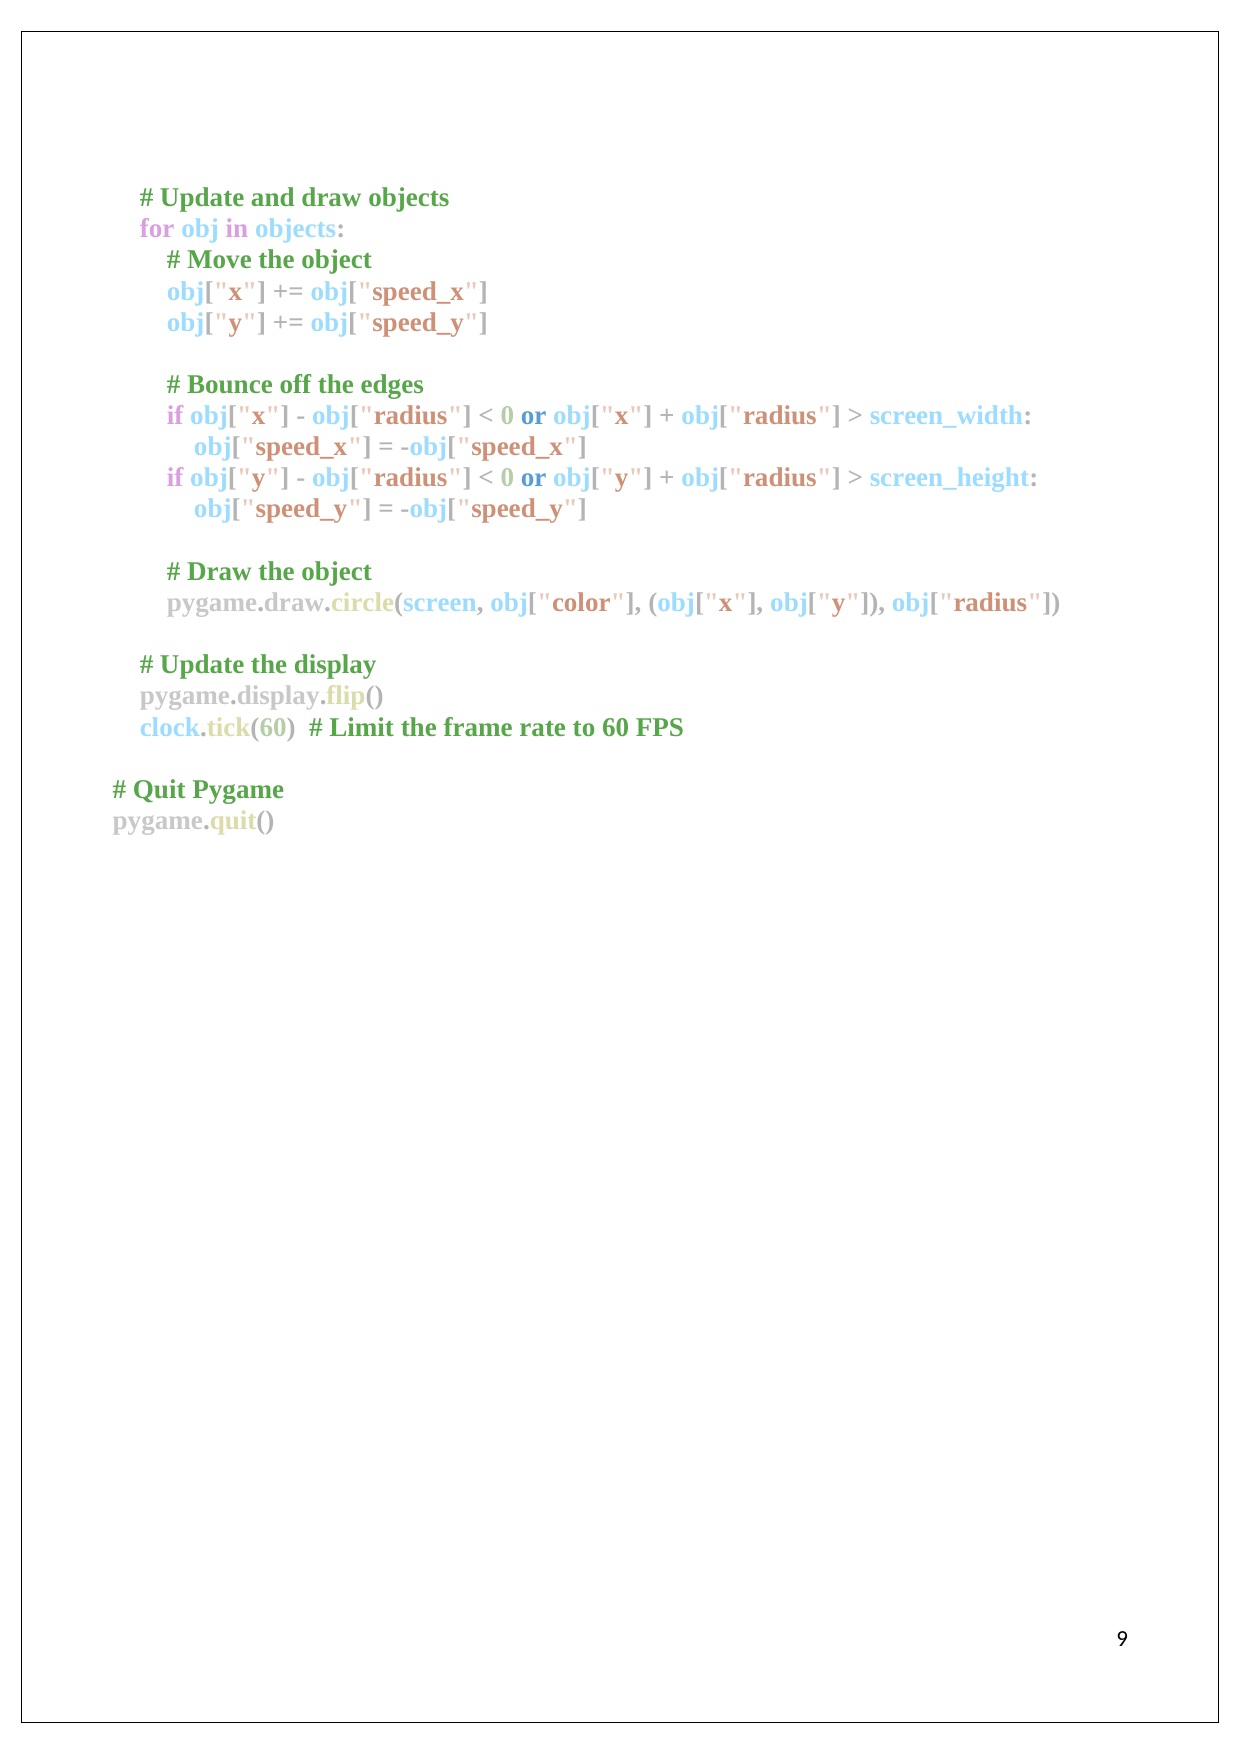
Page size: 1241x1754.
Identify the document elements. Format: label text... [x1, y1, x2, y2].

text obj["x"] += obj["speed_x"] [112, 274, 1128, 306]
text for obj in objects: [112, 212, 1128, 243]
text pygame.draw.circle(screen, obj["color"], (obj["x"], obj["y"]), obj["radius"]) [112, 586, 1128, 617]
text pygame.quit() [112, 804, 1128, 835]
text # Update and draw objects [112, 181, 1128, 212]
text # Quit Pygame [112, 773, 1128, 804]
text clock.tick(60) # Limit the frame rate to 60 FPS [112, 711, 1128, 742]
text # Update the display [112, 648, 1128, 679]
text obj["speed_x"] = -obj["speed_x"] [112, 430, 1128, 461]
text # Draw the object [112, 555, 1128, 586]
text # Bounce off the edges [112, 368, 1128, 399]
text obj["y"] += obj["speed_y"] [112, 306, 1128, 337]
text if obj["x"] - obj["radius"] < 0 or obj["x"] + obj["radius"] > screen_width: [112, 399, 1128, 430]
text pygame.display.flip() [112, 679, 1128, 711]
text if obj["y"] - obj["radius"] < 0 or obj["y"] + obj["radius"] > screen_height: [112, 461, 1128, 493]
text obj["speed_y"] = -obj["speed_y"] [112, 493, 1128, 524]
text # Move the object [112, 243, 1128, 274]
